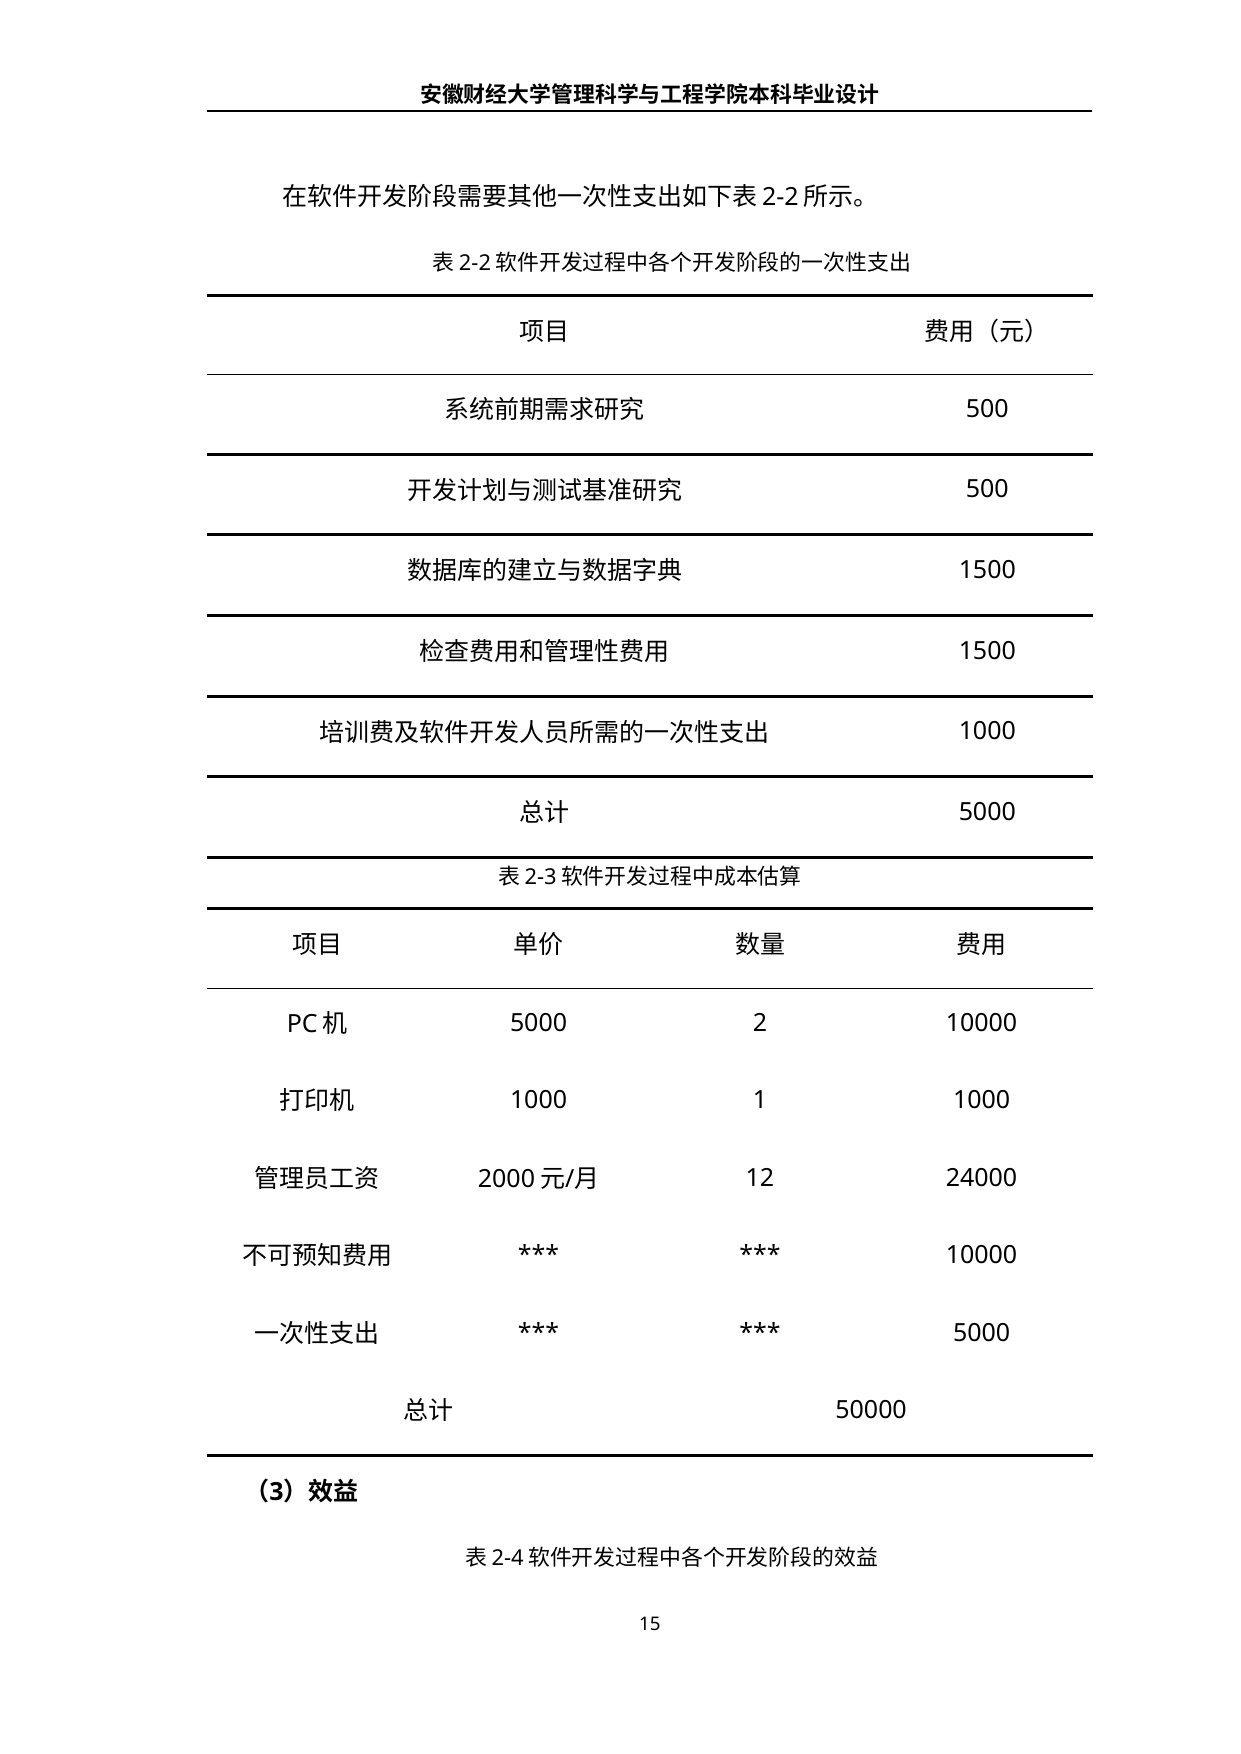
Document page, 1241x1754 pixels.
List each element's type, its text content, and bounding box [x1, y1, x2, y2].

table_cell 1000 [870, 1066, 1092, 1144]
table_cell 培训费及软件开发人员所需的一次性支出 [207, 698, 882, 775]
table_cell 10000 [870, 989, 1092, 1066]
text 表2-2软件开发过程中各个开发阶段的一次性支出 [207, 245, 1092, 278]
table_cell *** [649, 1299, 870, 1376]
table_cell 打印机 [207, 1066, 427, 1144]
table_cell 一次性支出 [207, 1299, 427, 1376]
table_cell 1500 [882, 536, 1092, 614]
table_cell 1000 [882, 698, 1092, 775]
table_cell 管理员工资 [207, 1144, 427, 1221]
table_cell 总计 [207, 1376, 649, 1454]
table_cell 5000 [882, 778, 1092, 856]
text 在软件开发阶段需要其他一次性支出如下表2-2所示。 [207, 162, 1092, 227]
table_cell 50000 [649, 1376, 1092, 1454]
table_cell 2 [649, 989, 870, 1066]
table_header 单价 [428, 910, 649, 988]
text 表2-4软件开发过程中各个开发阶段的效益 [207, 1540, 1092, 1573]
table_cell 5000 [428, 989, 649, 1066]
table_cell 500 [882, 456, 1092, 533]
table_cell *** [428, 1299, 649, 1376]
table_cell 2000元/月 [428, 1144, 649, 1221]
table_cell 500 [882, 375, 1092, 453]
table_cell 系统前期需求研究 [207, 375, 882, 453]
table_cell 24000 [870, 1144, 1092, 1221]
table_cell 10000 [870, 1221, 1092, 1299]
table_cell 1500 [882, 617, 1092, 694]
table_cell 不可预知费用 [207, 1221, 427, 1299]
table_cell 12 [649, 1144, 870, 1221]
table_header 项目 [207, 297, 882, 374]
text 表2-3软件开发过程中成本估算 [207, 859, 1092, 891]
table_cell 数据库的建立与数据字典 [207, 536, 882, 614]
table_cell *** [649, 1221, 870, 1299]
table_header 费用（元） [882, 297, 1092, 374]
table_header 项目 [207, 910, 427, 988]
table_cell 1 [649, 1066, 870, 1144]
list （3）效益 [244, 1457, 1092, 1522]
table_cell PC机 [207, 989, 427, 1066]
table_cell 开发计划与测试基准研究 [207, 456, 882, 533]
table_header 数量 [649, 910, 870, 988]
table_header 费用 [870, 910, 1092, 988]
table_cell 总计 [207, 778, 882, 856]
table_cell 1000 [428, 1066, 649, 1144]
table_cell 5000 [870, 1299, 1092, 1376]
table_cell *** [428, 1221, 649, 1299]
table_cell 检查费用和管理性费用 [207, 617, 882, 694]
